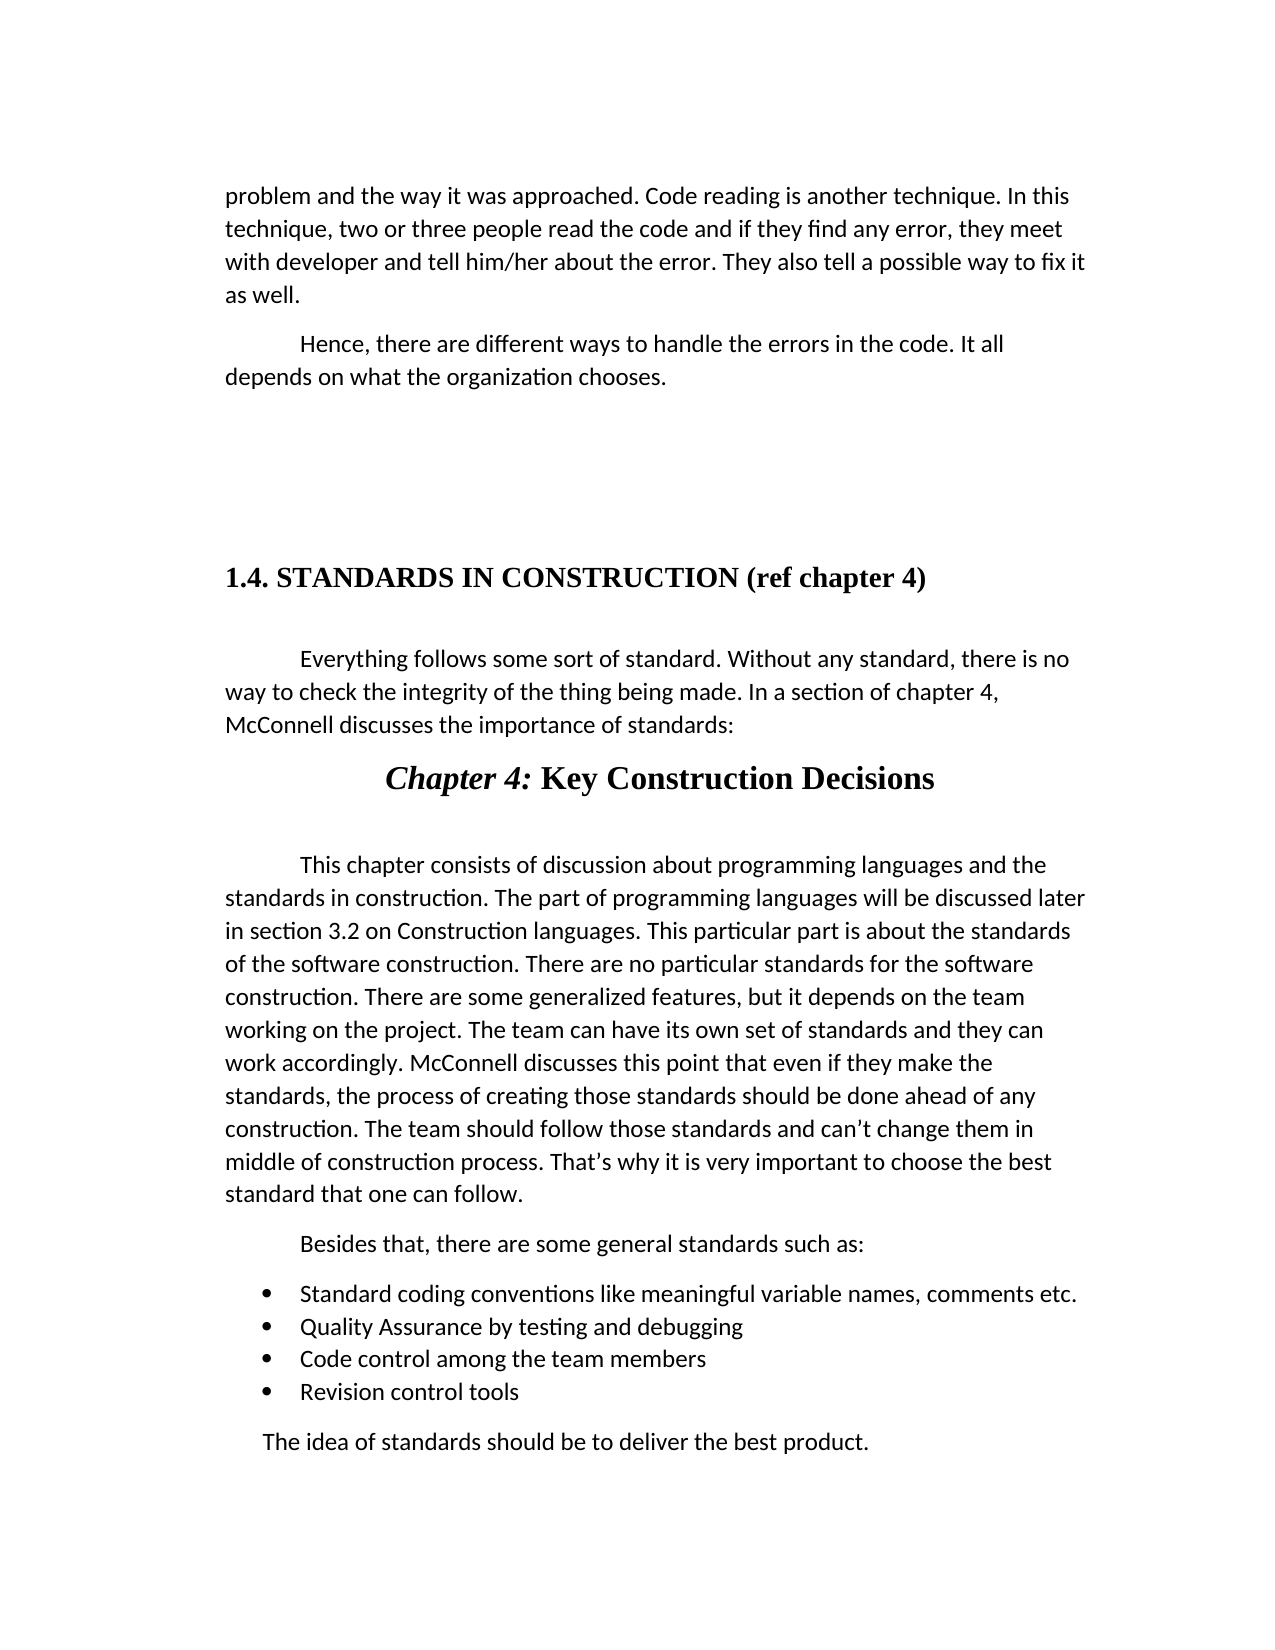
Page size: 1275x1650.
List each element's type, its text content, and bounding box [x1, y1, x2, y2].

text Everything follows some sort of standard. Without any standard, there is no way to check the integrity of the thing being made. In a section of chapter 4, McConnell discusses the importance of standards: [225, 643, 1095, 739]
subtitle 1.4. STANDARDS IN CONSTRUCTION (ref chapter 4) [225, 560, 1095, 593]
list Revision control tools [262, 1376, 1095, 1407]
list Quality Assurance by testing and debugging [262, 1311, 1095, 1341]
list Code control among the team members [262, 1343, 1095, 1374]
text Besides that, there are some general standards such as: [225, 1228, 1095, 1259]
text This chapter consists of discussion about programming languages and the standards in construction. The part of programming languages will be discussed later in section 3.2 on Construction languages. This particular part is about the standards of the software construction. There are no particular standards for the software construction. There are some generalized features, but it depends on the team working on the project. The team can have its own set of standards and they can work accordingly. McConnell discusses this point that even if they make the standards, the process of creating those standards should be done ahead of any construction. The team should follow those standards and can’t change them in middle of construction process. That’s why it is very important to choose the best standard that one can follow. [225, 849, 1095, 1209]
text The idea of standards should be to deliver the best product. [262, 1426, 1095, 1457]
text Hence, there are different ways to handle the errors in the code. It all depends on what the organization chooses. [225, 328, 1095, 392]
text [225, 180, 1095, 309]
list Standard coding conventions like meaningful variable names, comments etc. [262, 1278, 1095, 1308]
subtitle Chapter 4: Key Construction Decisions [225, 758, 1095, 797]
